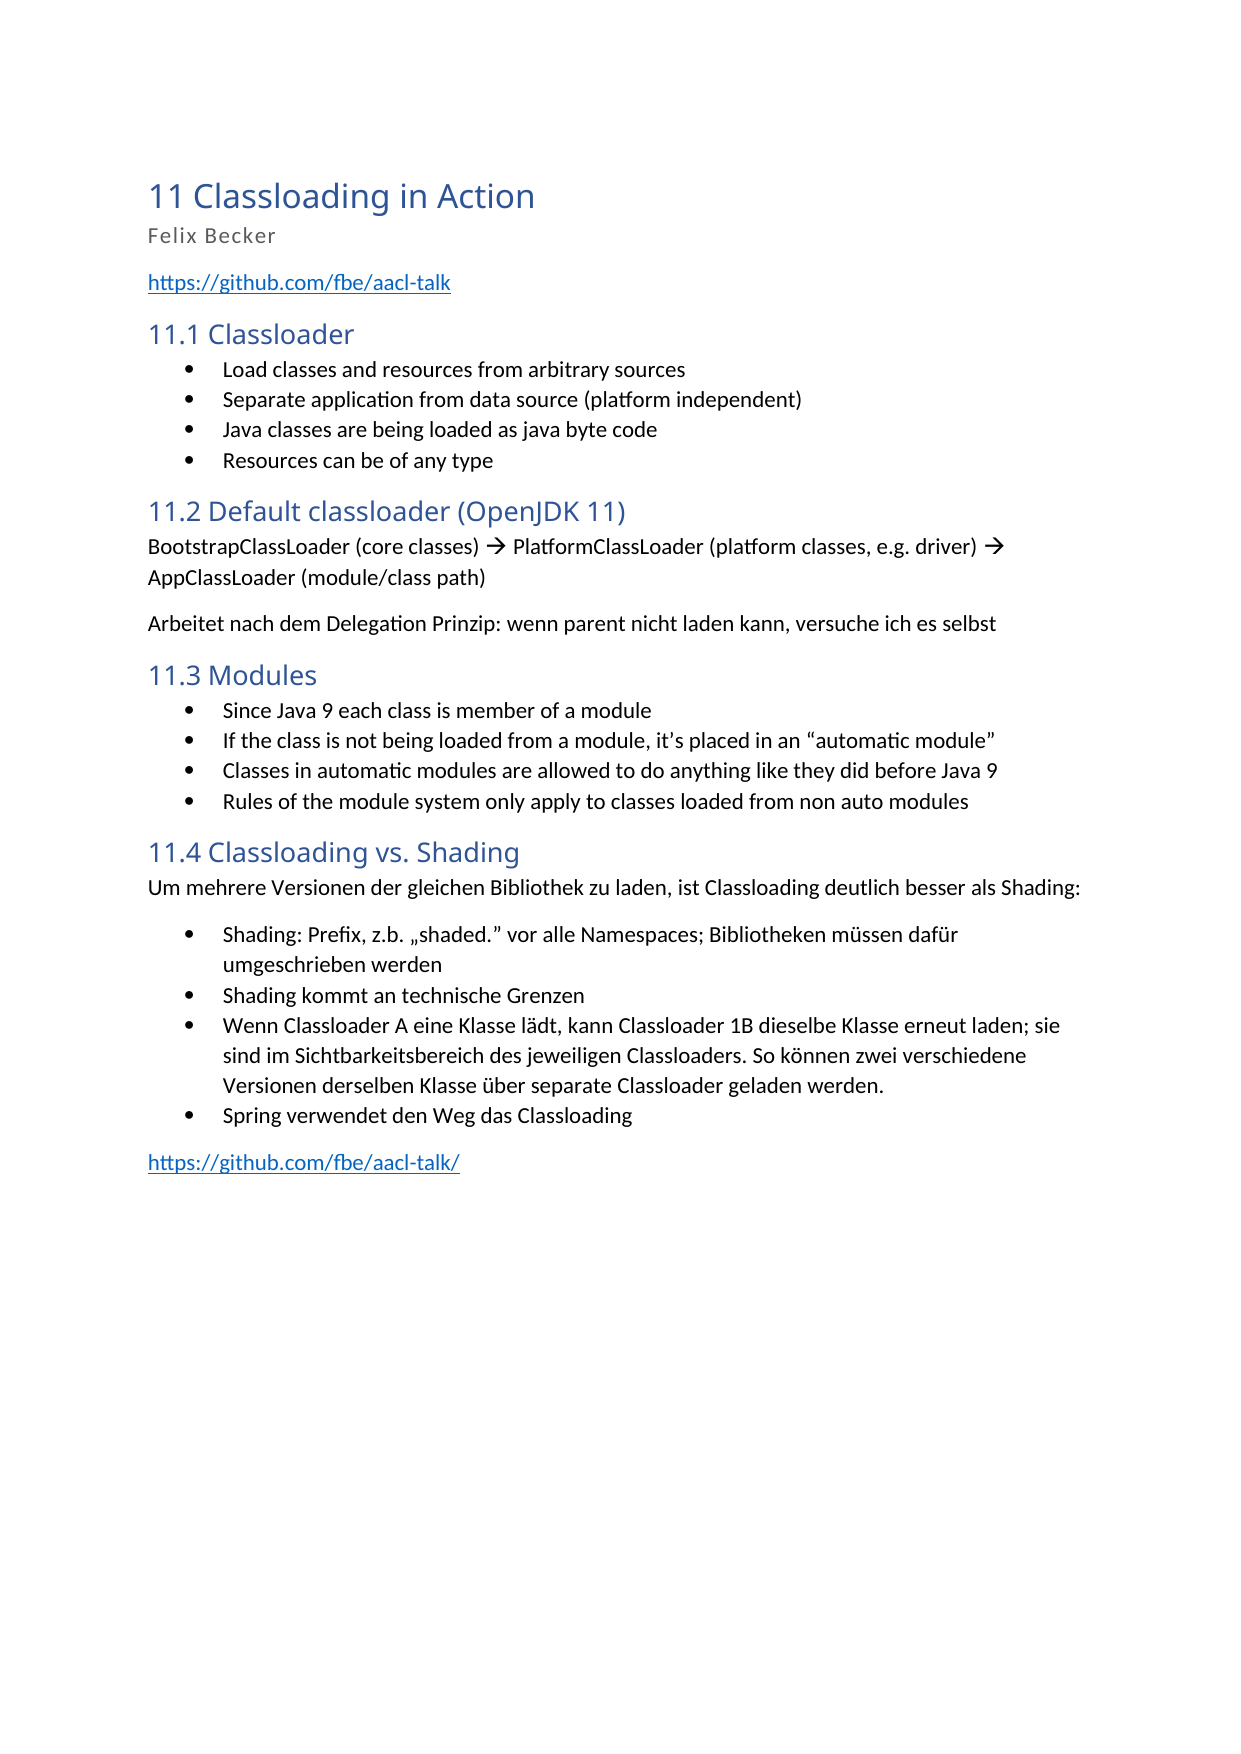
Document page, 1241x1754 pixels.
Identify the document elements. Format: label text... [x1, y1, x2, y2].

subtitle Classloading in Action [148, 173, 1093, 218]
list Spring verwendet den Weg das Classloading [185, 1102, 1093, 1129]
subtitle Felix Becker [148, 222, 1093, 249]
list Java classes are being loaded as java byte code [185, 416, 1093, 443]
subtitle Classloading vs. Shading [148, 834, 1093, 871]
text Um mehrere Versionen der gleichen Bibliothek zu laden, ist Classloading deutlich besser als Shading: [148, 873, 1093, 901]
subtitle Default classloader (OpenJDK 11) [148, 493, 1093, 529]
text BootstrapClassLoader (core classes) PlatformClassLoader (platform classes, e.g. driver) AppClassLoader (module/class path) [148, 532, 1093, 591]
list Classes in automatic modules are allowed to do anything like they did before Java 9 [185, 757, 1093, 784]
list Since Java 9 each class is member of a module [185, 696, 1093, 724]
text https://github.com/fbe/aacl-talk/ [148, 1148, 1093, 1176]
list If the class is not being loaded from a module, it’s placed in an “automatic module” [185, 726, 1093, 754]
list Wenn Classloader A eine Klasse lädt, kann Classloader 1B dieselbe Klasse erneut laden; sie sind im Sichtbarkeitsbereich des jeweiligen Classloaders. So können zwei verschiedene Versionen derselben Klasse über separate Classloader geladen werden. [185, 1011, 1093, 1099]
list Rules of the module system only apply to classes loaded from non auto modules [185, 787, 1093, 815]
list Load classes and resources from arbitrary sources [185, 355, 1093, 383]
list Shading kommt an technische Grenzen [185, 981, 1093, 1009]
list Resources can be of any type [185, 446, 1093, 474]
subtitle Classloader [148, 315, 1093, 352]
list Shading: Prefix, z.b. „shaded.” vor alle Namespaces; Bibliotheken müssen dafür umgeschrieben werden [185, 920, 1093, 978]
text https://github.com/fbe/aacl-talk [148, 268, 1093, 296]
list Separate application from data source (platform independent) [185, 385, 1093, 413]
text Arbeitet nach dem Delegation Prinzip: wenn parent nicht laden kann, versuche ich es selbst [148, 609, 1093, 637]
subtitle Modules [148, 656, 1093, 693]
